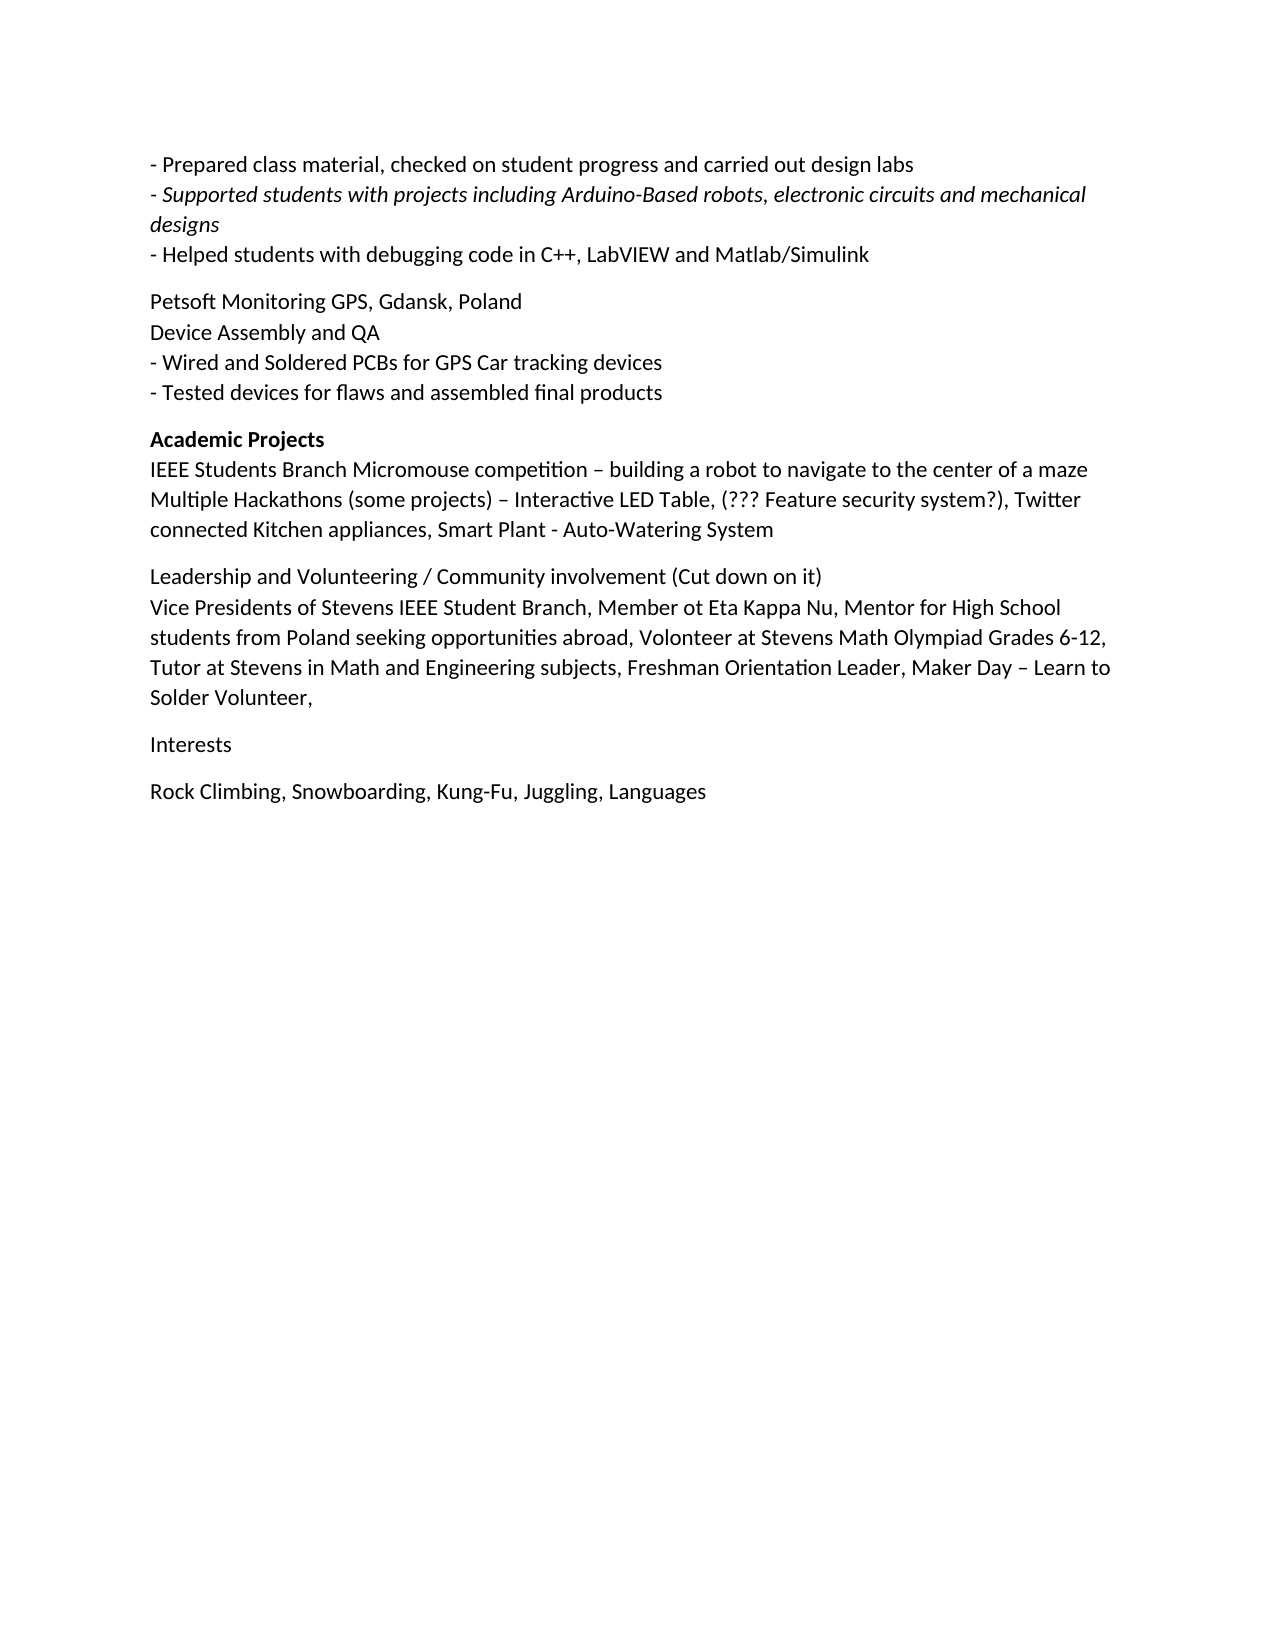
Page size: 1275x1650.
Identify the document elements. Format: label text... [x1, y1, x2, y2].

text Interests [150, 730, 1125, 758]
text Academic Projects IEEE Students Branch Micromouse competition – building a robot to navigate to the center of a maze Multiple Hackathons (some projects) – Interactive LED Table, (??? Feature security system?), Twitter connected Kitchen appliances, Smart Plant - Auto-Watering System [150, 425, 1125, 544]
text Petsoft Monitoring GPS, Gdansk, Poland Device Assembly and QA - Wired and Soldered PCBs for GPS Car tracking devices - Tested devices for flaws and assembled final products [150, 287, 1125, 406]
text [150, 150, 1125, 269]
text Leadership and Volunteering / Community involvement (Cut down on it) Vice Presidents of Stevens IEEE Student Branch, Member ot Eta Kappa Nu, Mentor for High School students from Poland seeking opportunities abroad, Volonteer at Stevens Math Olympiad Grades 6-12, Tutor at Stevens in Math and Engineering subjects, Freshman Orientation Leader, Maker Day – Learn to Solder Volunteer, [150, 562, 1125, 711]
text Rock Climbing, Snowboarding, Kung-Fu, Juggling, Languages [150, 777, 1125, 805]
